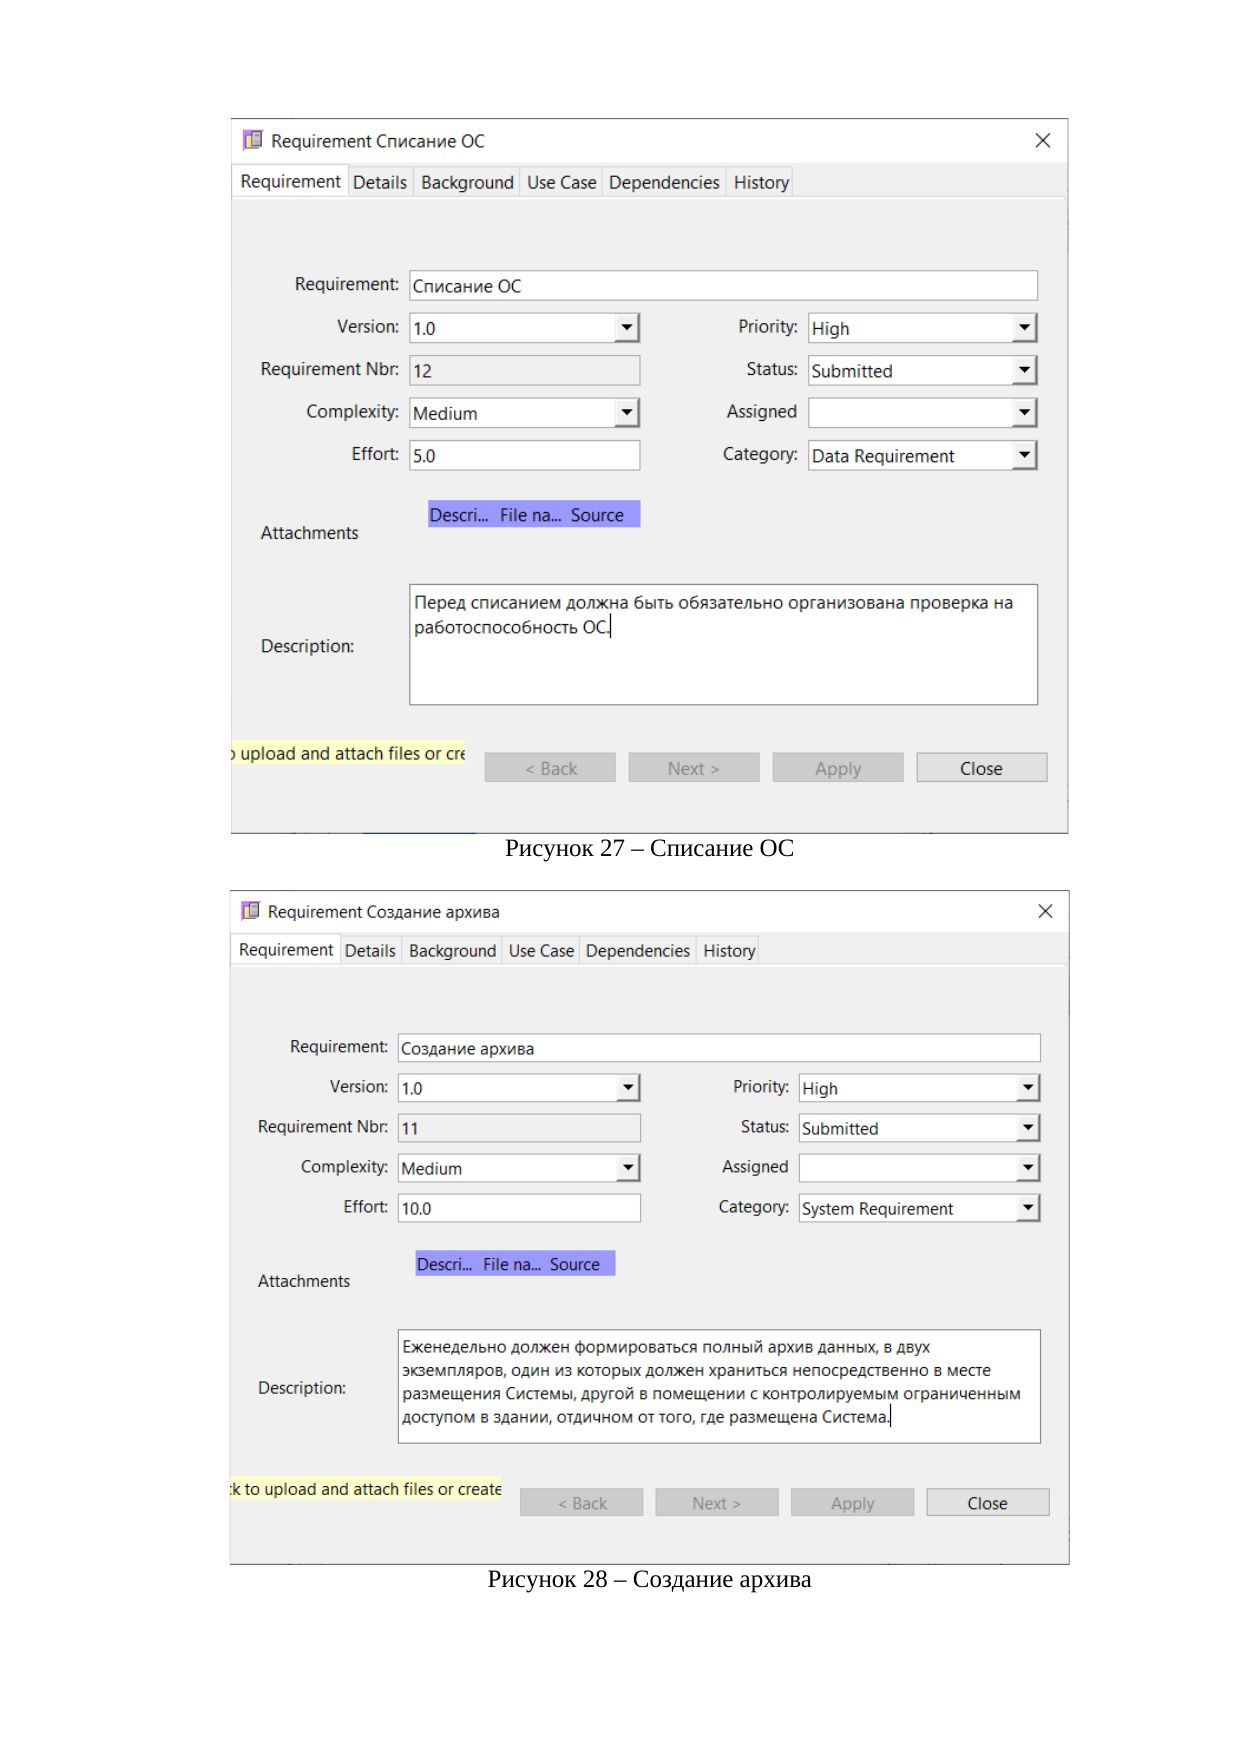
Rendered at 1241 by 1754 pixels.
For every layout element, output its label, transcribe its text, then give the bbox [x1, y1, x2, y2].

text Рисунок 28 – Создание архива [148, 1564, 1152, 1593]
picture [229, 890, 1070, 1565]
text Рисунок 27 – Списание ОС [148, 833, 1152, 862]
picture [231, 118, 1069, 834]
